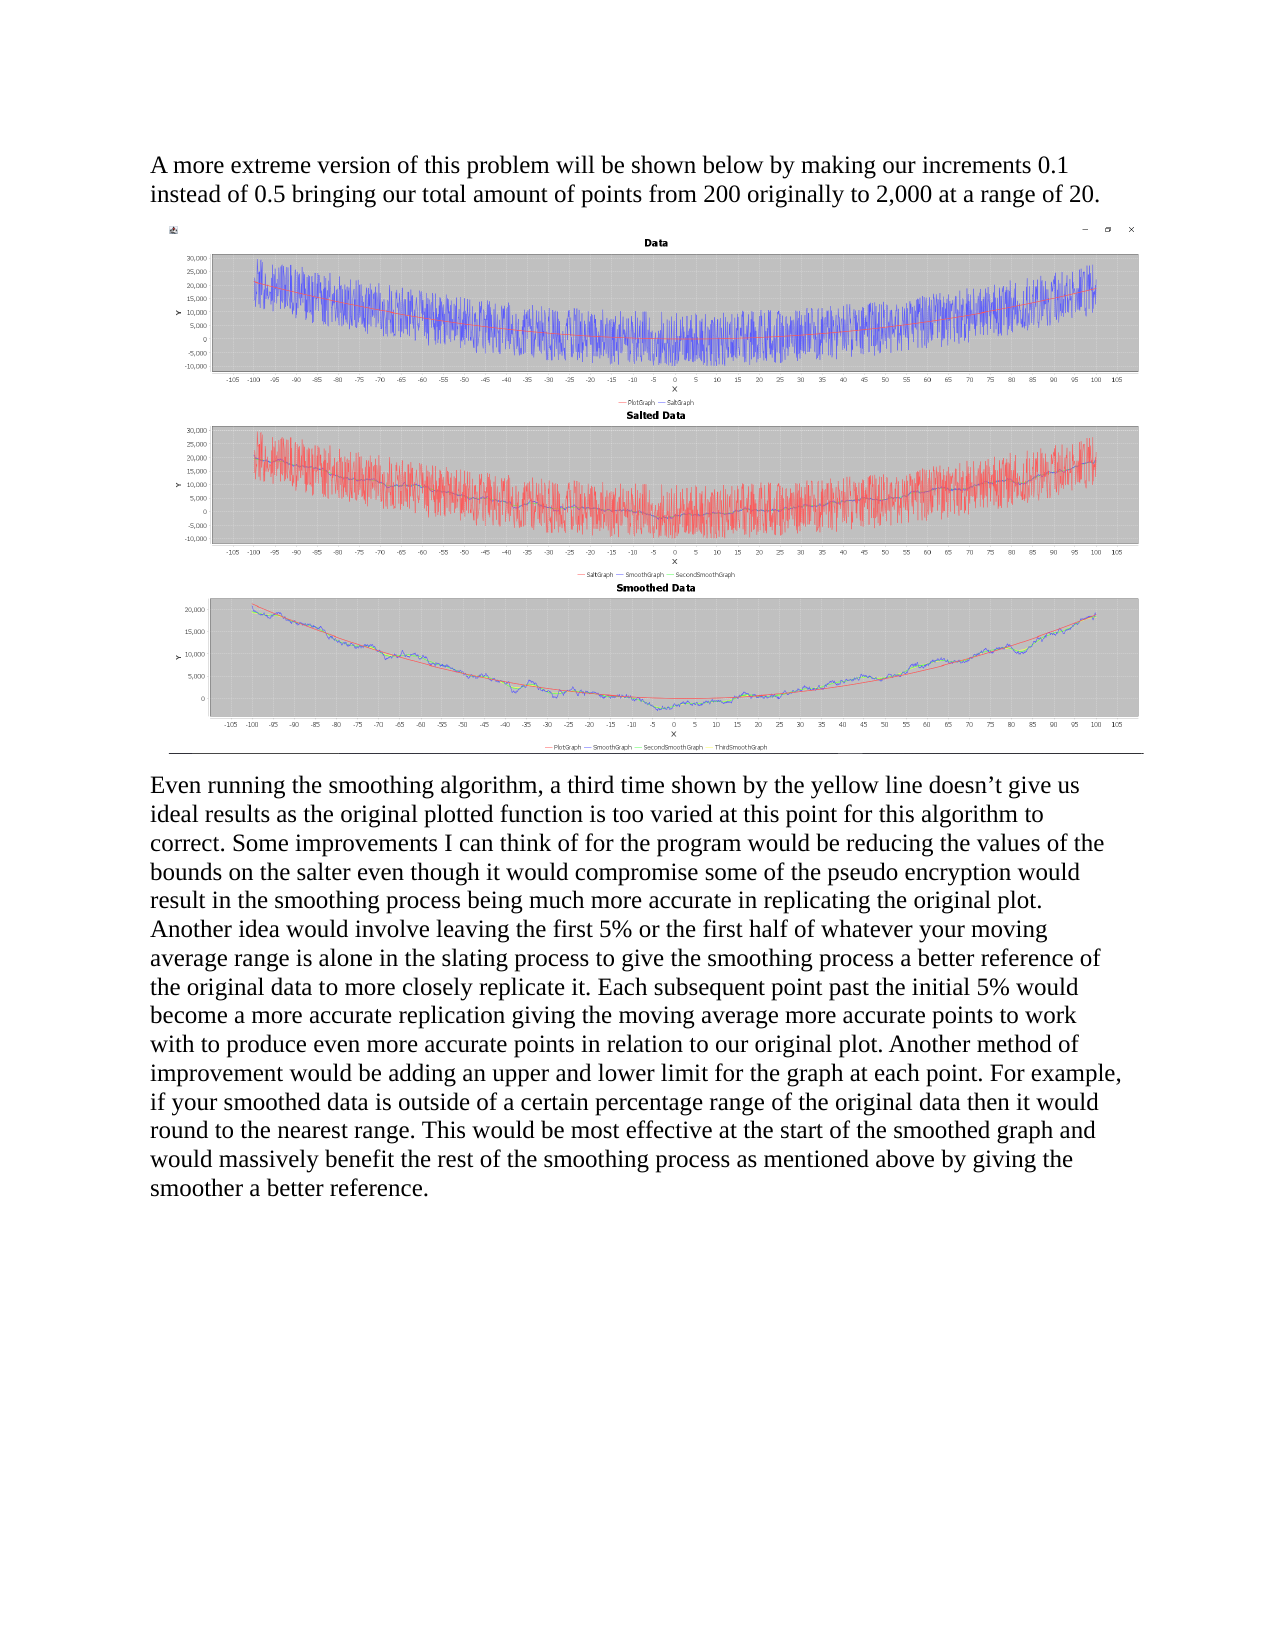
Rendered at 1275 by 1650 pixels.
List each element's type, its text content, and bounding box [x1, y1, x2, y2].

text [150, 150, 1125, 207]
text Even running the smoothing algorithm, a third time shown by the yellow line doesn’t give us ideal results as the original plotted function is too varied at this point for this algorithm to correct. Some improvements I can think of for the program would be reducing the values of the bounds on the salter even though it would compromise some of the pseudo encryption would result in the smoothing process being much more accurate in replicating the original plot. Another idea would involve leaving the first 5% or the first half of whatever your moving average range is alone in the slating process to give the smoothing process a better reference of the original data to more closely replicate it. Each subsequent point past the initial 5% would become a more accurate replication giving the moving average more accurate points to work with to produce even more accurate points in relation to our original plot. Another method of improvement would be adding an upper and lower limit for the graph at each point. For example, if your smoothed data is outside of a certain percentage range of the original data then it would round to the nearest range. This would be most effective at the start of the smoothed graph and would massively benefit the rest of the smoothing process as mentioned above by giving the smoother a better reference. [150, 771, 1125, 1202]
